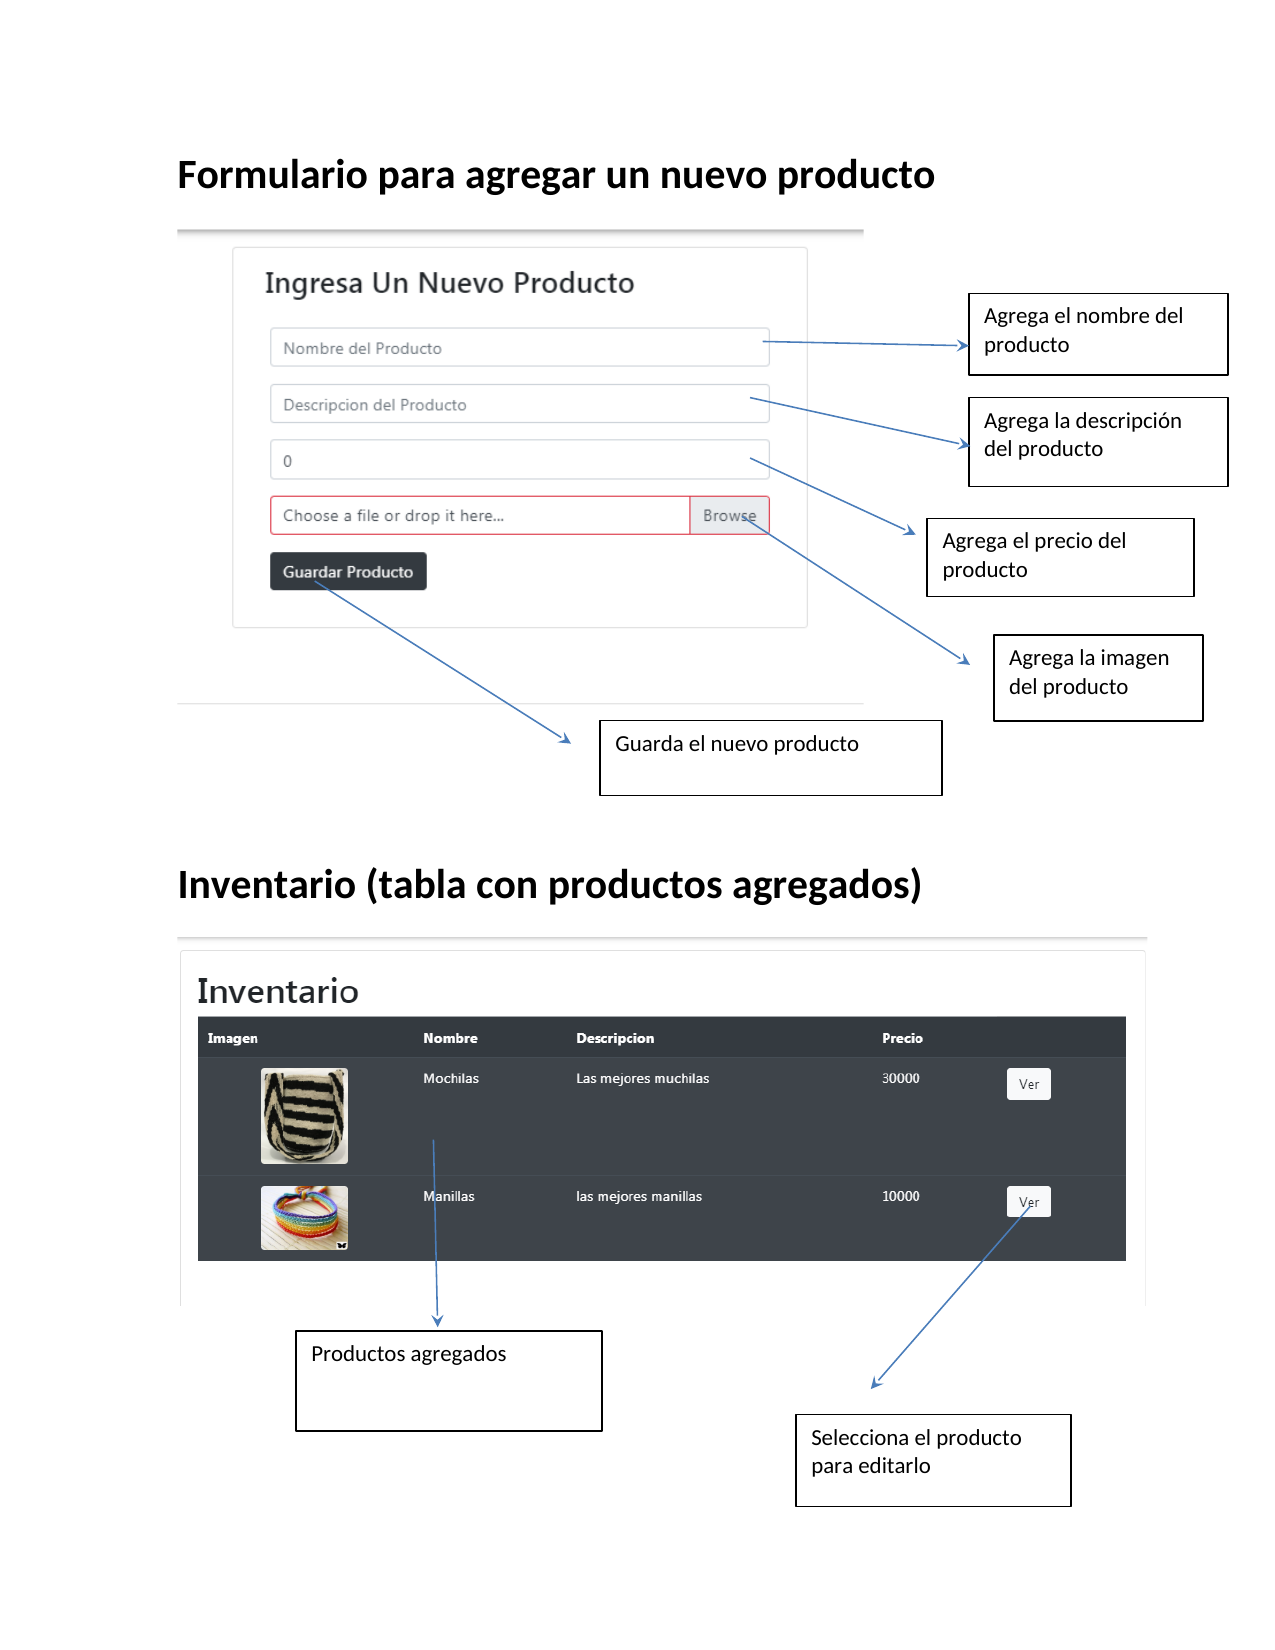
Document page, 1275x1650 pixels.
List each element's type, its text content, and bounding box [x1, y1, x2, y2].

picture [177, 937, 1148, 1306]
text Inventario (tabla con productos agregados) [177, 858, 1098, 909]
text Formulario para agregar un nuevo producto [177, 148, 1098, 198]
picture [177, 226, 864, 834]
